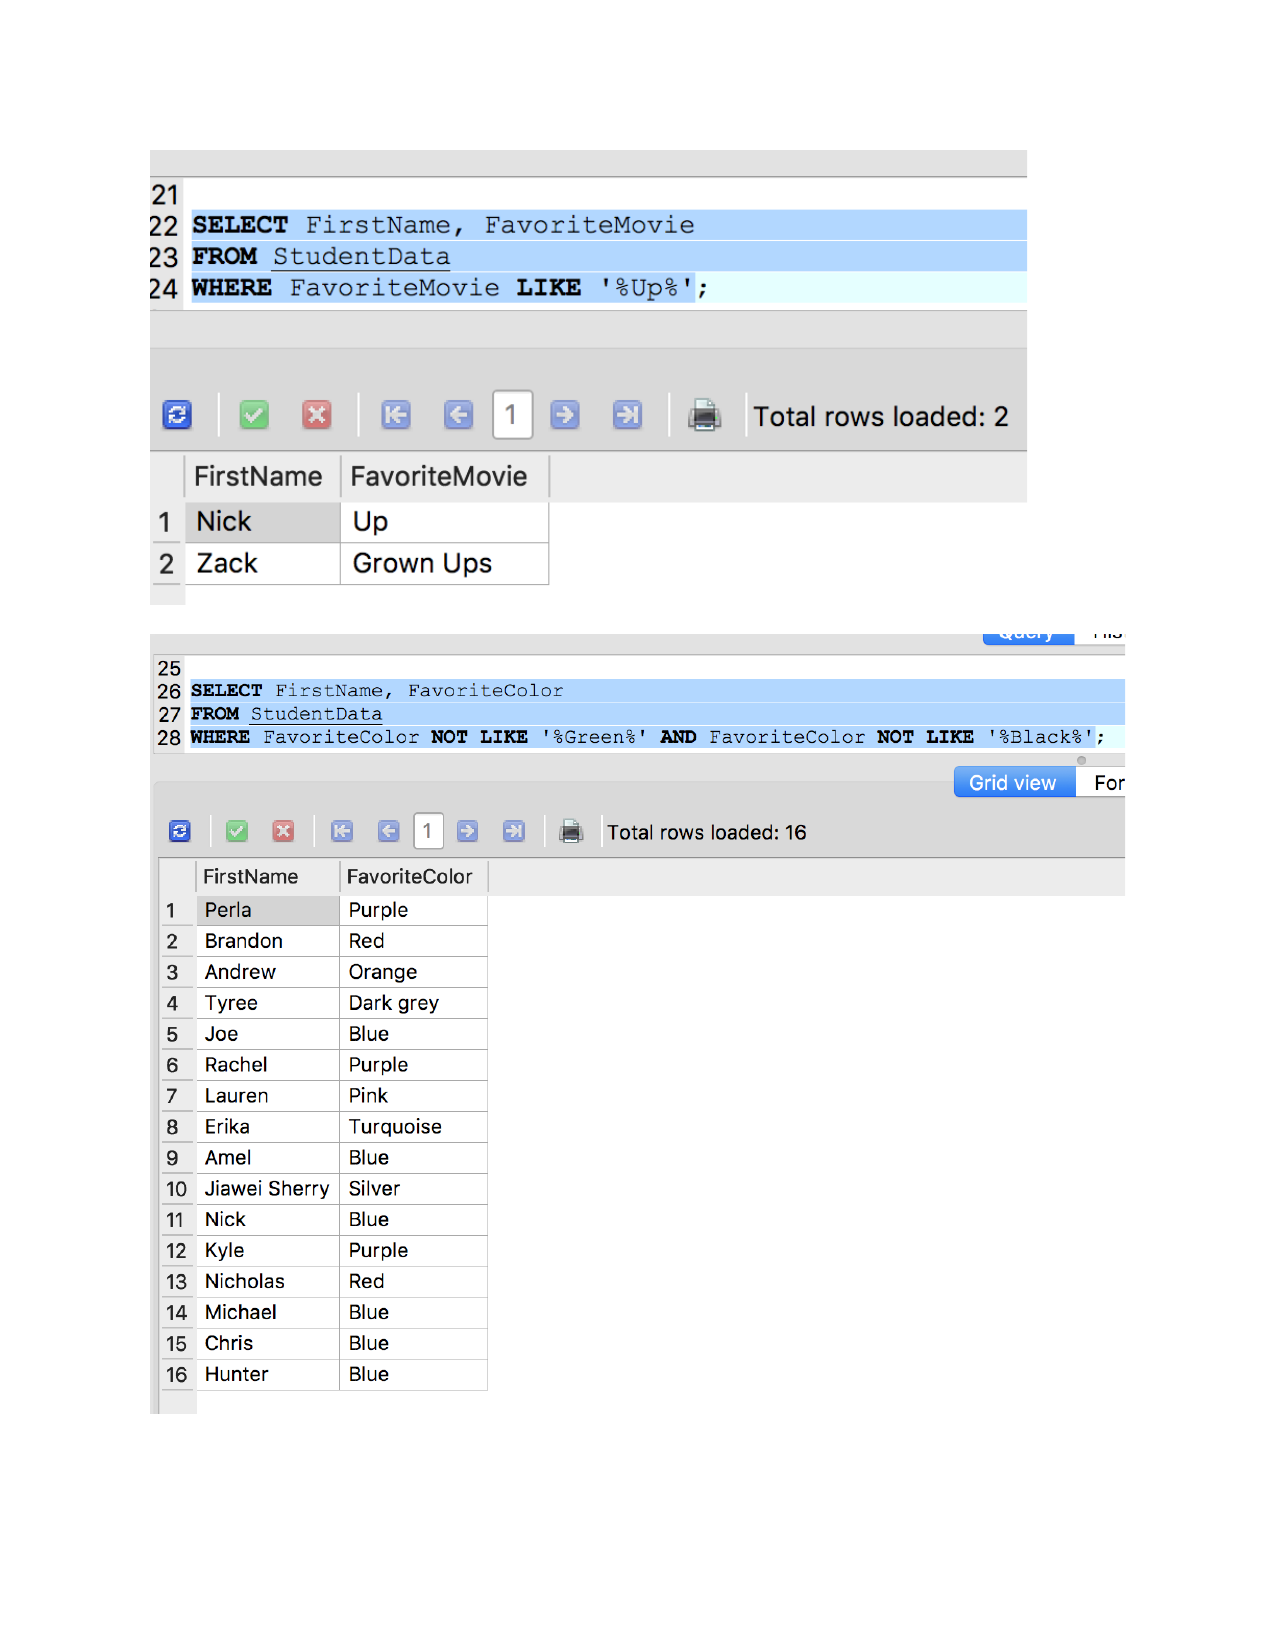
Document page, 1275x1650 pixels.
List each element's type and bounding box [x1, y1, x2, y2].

picture [150, 150, 1028, 605]
picture [150, 634, 1125, 1414]
